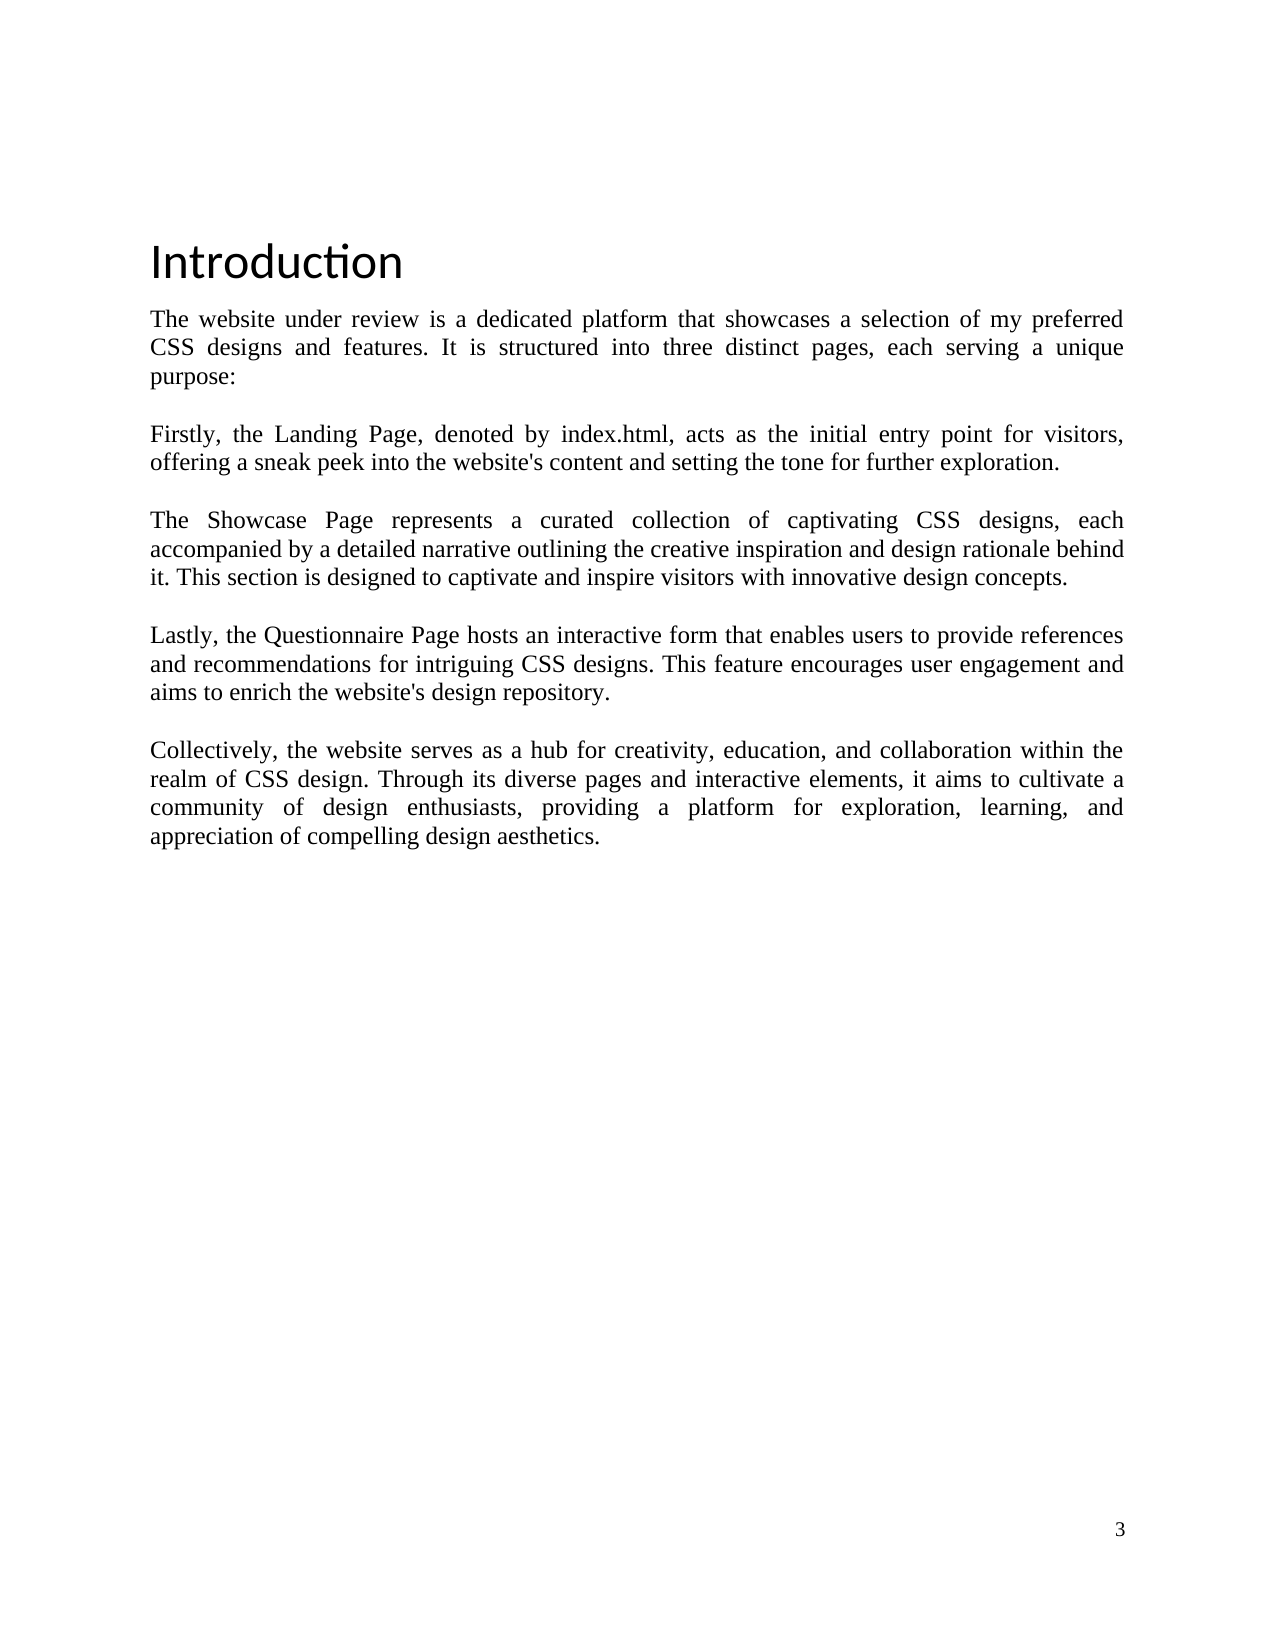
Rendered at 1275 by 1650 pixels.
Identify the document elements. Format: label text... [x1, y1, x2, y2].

subtitle Introduction [150, 230, 1125, 291]
text Firstly, the Landing Page, denoted by index.html, acts as the initial entry point for visitors, offering a sneak peek into the website's content and setting the tone for further exploration. [150, 419, 1125, 476]
text Collectively, the website serves as a hub for creativity, education, and collaboration within the realm of CSS design. Through its diverse pages and interactive elements, it aims to cultivate a community of design enthusiasts, providing a platform for exploration, learning, and appreciation of compelling design aesthetics. [150, 735, 1125, 850]
text The website under review is a dedicated platform that showcases a selection of my preferred CSS designs and features. It is structured into three distinct pages, each serving a unique purpose: [150, 304, 1125, 390]
text Lastly, the Questionnaire Page hosts an interactive form that enables users to provide references and recommendations for intriguing CSS designs. This feature encourages user engagement and aims to enrich the website's design repository. [150, 620, 1125, 706]
text The Showcase Page represents a curated collection of captivating CSS designs, each accompanied by a detailed narrative outlining the creative inspiration and design rationale behind it. This section is designed to captivate and inspire visitors with innovative design concepts. [150, 505, 1125, 591]
